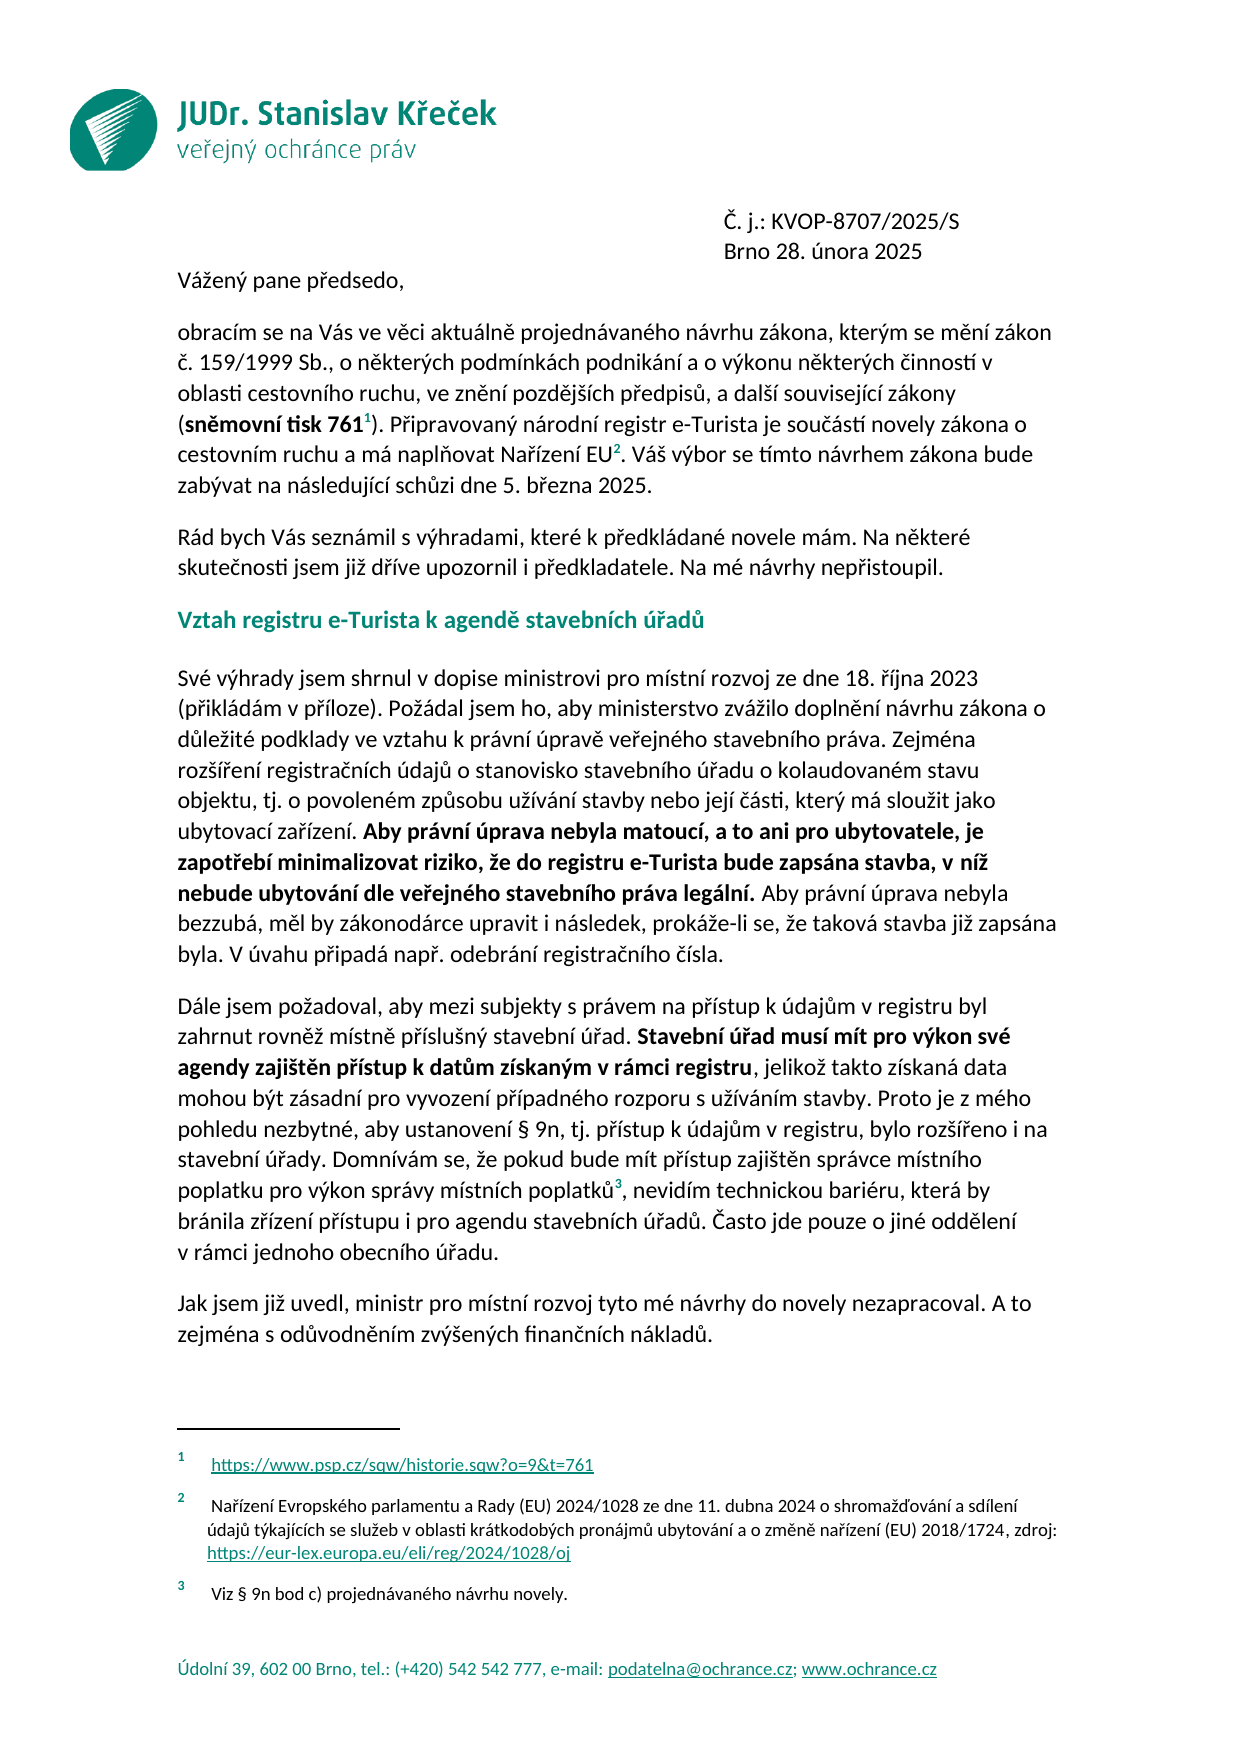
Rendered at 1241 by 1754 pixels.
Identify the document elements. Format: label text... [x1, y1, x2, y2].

text Vážený pane předsedo, [177, 265, 1063, 294]
subtitle Vztah registru e-Turista k agendě stavebních úřadů [177, 604, 1063, 634]
text Rád bych Vás seznámil s výhradami, které k předkládané novele mám. Na některé skutečnosti jsem již dříve upozornil i předkladatele. Na mé návrhy nepřistoupil. [177, 522, 1063, 582]
text Brno 28. února 2025 [723, 236, 1063, 265]
picture [68, 89, 503, 171]
text Dále jsem požadoval, aby mezi subjekty s právem na přístup k údajům v registru byl zahrnut rovněž místně příslušný stavební úřad. Stavební úřad musí mít pro výkon své agendy zajištěn přístup k datům získaným v rámci registru, jelikož takto získaná data mohou být zásadní pro vyvození případného rozporu s užíváním stavby. Proto je z mého pohledu nezbytné, aby ustanovení § 9n, tj. přístup k údajům v registru, bylo rozšířeno i na stavební úřady. Domnívám se, že pokud bude mít přístup zajištěn správce místního poplatku pro výkon správy místních poplatků, nevidím technickou bariéru, která by bránila zřízení přístupu i pro agendu stavebních úřadů. Často jde pouze o jiné oddělení v rámci jednoho obecního úřadu. [177, 991, 1063, 1266]
text Jak jsem již uvedl, ministr pro místní rozvoj tyto mé návrhy do novely nezapracoval. A to zejména s odůvodněním zvýšených finančních nákladů. [177, 1288, 1063, 1348]
text Č. j.: KVOP-8707/2025/S [723, 206, 1063, 236]
text Své výhrady jsem shrnul v dopise ministrovi pro místní rozvoj ze dne 18. října 2023 (přikládám v příloze). Požádal jsem ho, aby ministerstvo zvážilo doplnění návrhu zákona o důležité podklady ve vztahu k právní úpravě veřejného stavebního práva. Zejména rozšíření registračních údajů o stanovisko stavebního úřadu o kolaudovaném stavu objektu, tj. o povoleném způsobu užívání stavby nebo její části, který má sloužit jako ubytovací zařízení. Aby právní úprava nebyla matoucí, a to ani pro ubytovatele, je zapotřebí minimalizovat riziko, že do registru e-Turista bude zapsána stavba, v níž nebude ubytování dle veřejného stavebního práva legální. Aby právní úprava nebyla bezzubá, měl by zákonodárce upravit i následek, prokáže-li se, že taková stavba již zapsána byla. V úvahu připadá např. odebrání registračního čísla. [177, 663, 1063, 968]
text obracím se na Vás ve věci aktuálně projednávaného návrhu zákona, kterým se mění zákon č. 159/1999 Sb., o některých podmínkách podnikání a o výkonu některých činností v oblasti cestovního ruchu, ve znění pozdějších předpisů, a další související zákony (sněmovní tisk 761). Připravovaný národní registr e-Turista je součástí novely zákona o cestovním ruchu a má naplňovat Nařízení EU. Váš výbor se tímto návrhem zákona bude zabývat na následující schůzi dne 5. března 2025. [177, 317, 1063, 499]
